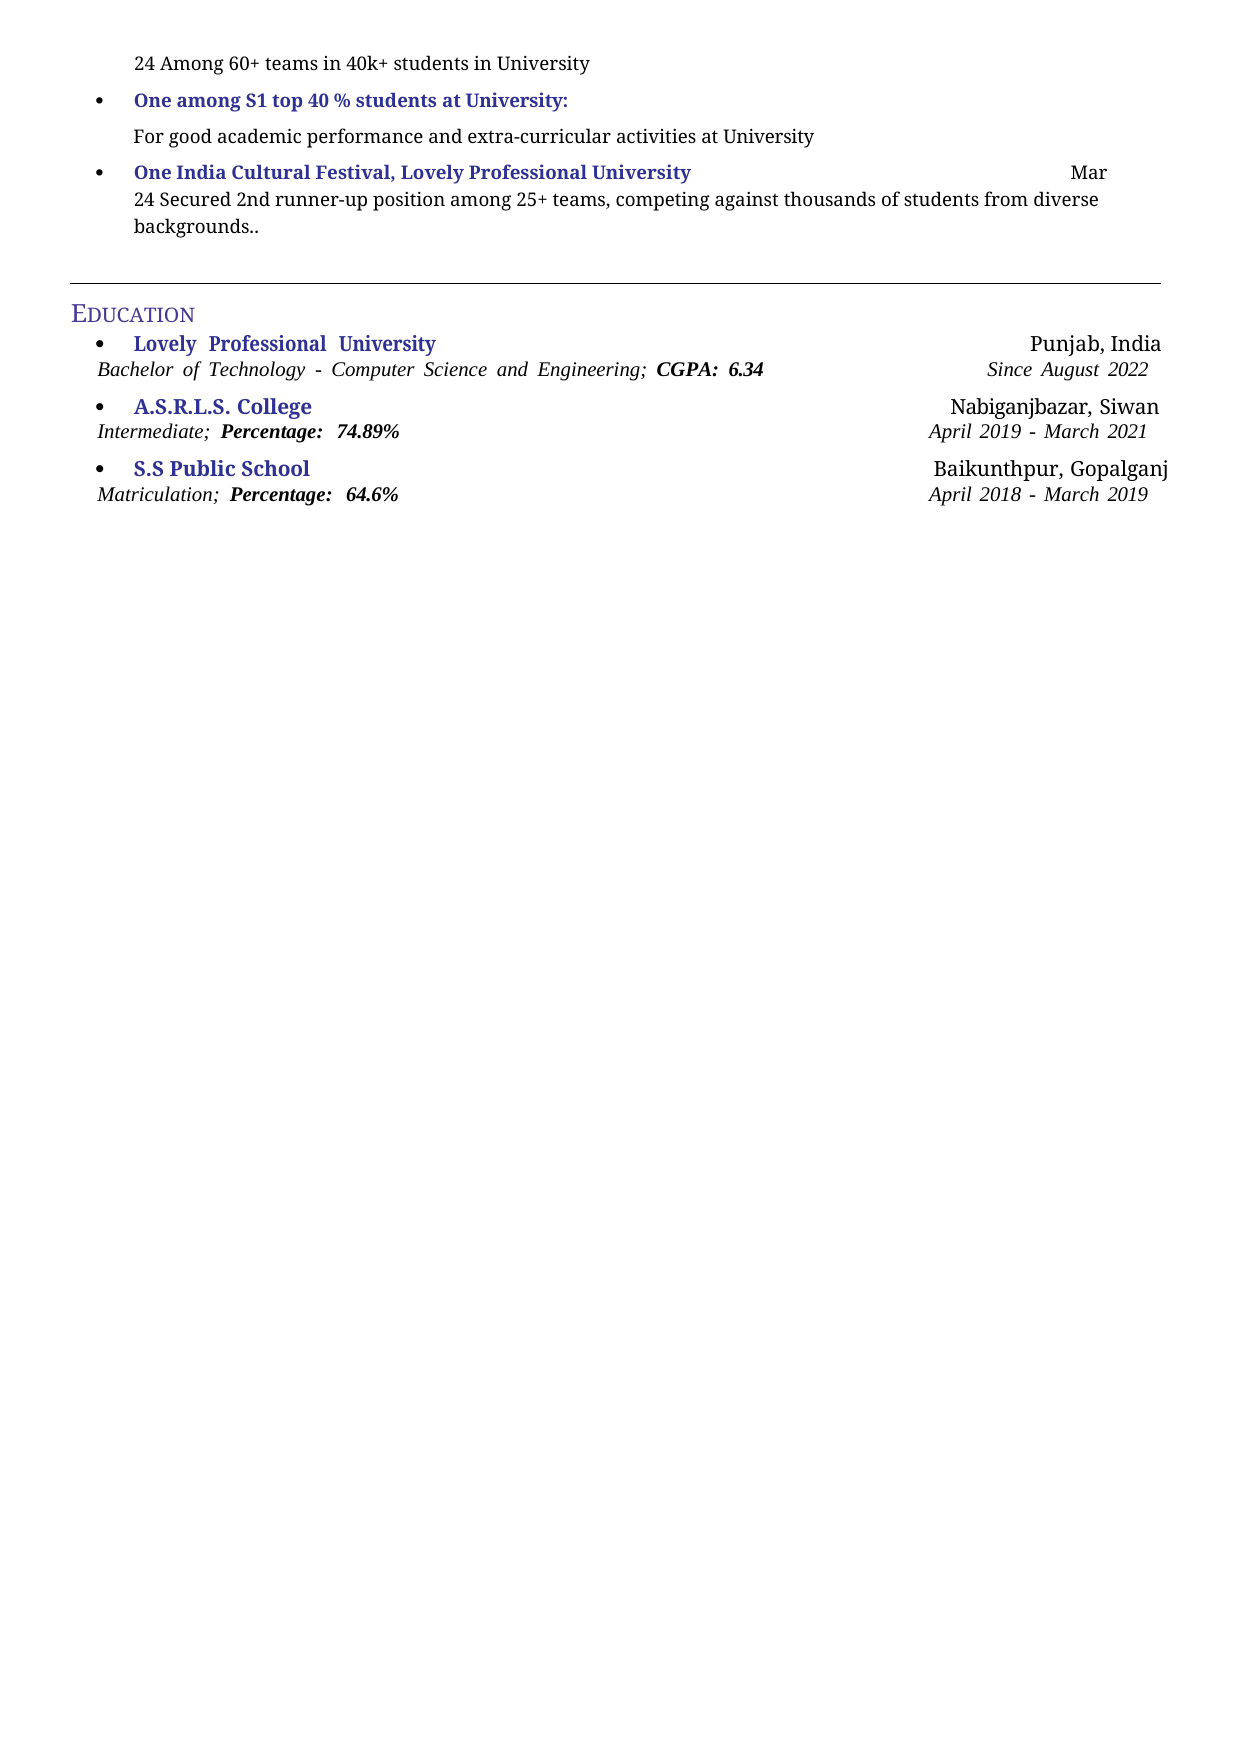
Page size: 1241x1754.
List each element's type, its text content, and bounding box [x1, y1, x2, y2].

list One India Cultural Festival, Lovely Professional University Mar 24 Secured 2nd runner-up position among 25+ teams, competing against thousands of students from diverse backgrounds.. [96, 159, 1131, 238]
list S.S Public School Baikunthpur, Gopalganj [96, 456, 1181, 482]
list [96, 50, 1136, 76]
text Matriculation; Percentage: 64.6% April 2018 - March 2019 [97, 482, 1181, 506]
text Bachelor of Technology - Computer Science and Engineering; CGPA: 6.34 Since August 2022 [97, 357, 1181, 381]
list One among S1 top 40 % students at University: [96, 88, 1181, 113]
text Intermediate; Percentage: 74.89% April 2019 - March 2021 [97, 419, 1181, 443]
list A.S.R.L.S. College Nabiganjbazar, Siwan [96, 394, 1181, 419]
list Lovely Professional University Punjab, India [96, 331, 1181, 357]
subtitle Education [71, 251, 1181, 330]
text For good academic performance and extra-curricular activities at University [133, 123, 1181, 149]
